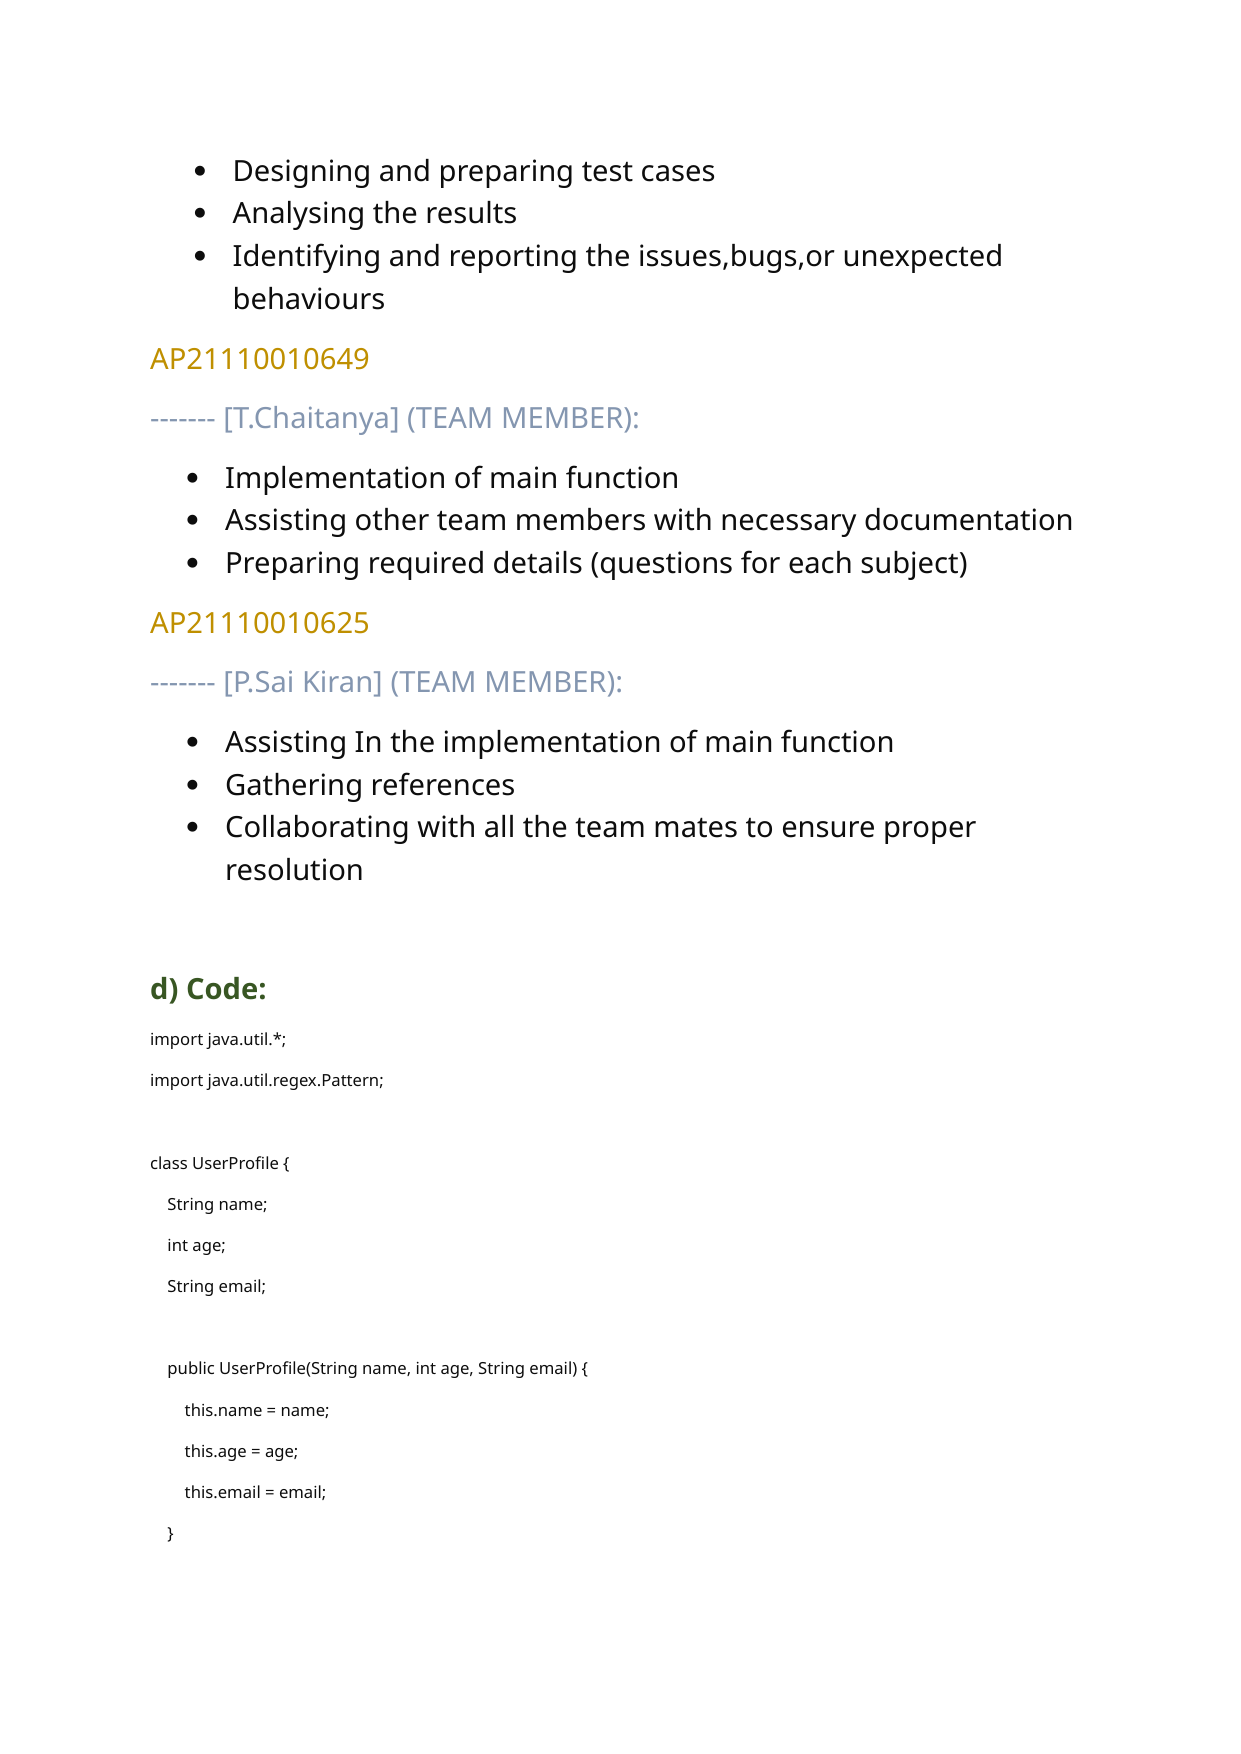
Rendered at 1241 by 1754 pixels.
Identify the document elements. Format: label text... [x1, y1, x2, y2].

text import java.util.*; [150, 1028, 1090, 1051]
text ------- [P.Sai Kiran] (TEAM MEMBER): [150, 661, 1090, 701]
text public UserProfile(String name, int age, String email) { [150, 1357, 1090, 1380]
text String email; [150, 1275, 1090, 1297]
text this.age = age; [150, 1439, 1090, 1462]
list Gathering references [187, 764, 1090, 803]
text d) Code: [150, 968, 1090, 1008]
list Analysing the results [195, 193, 1090, 232]
list Designing and preparing test cases [195, 150, 1090, 190]
text class UserProfile { [150, 1151, 1090, 1174]
text int age; [150, 1233, 1090, 1256]
list Implementation of main function [187, 457, 1090, 497]
text } [150, 1522, 1090, 1544]
text import java.util.regex.Pattern; [150, 1069, 1090, 1092]
list Preparing required details (questions for each subject) [187, 542, 1090, 582]
list Identifying and reporting the issues,bugs,or unexpected behaviours [195, 236, 1090, 318]
text this.name = name; [150, 1398, 1090, 1421]
text String name; [150, 1192, 1090, 1215]
text this.email = email; [150, 1480, 1090, 1503]
list Collaborating with all the team mates to ensure proper resolution [187, 807, 1090, 889]
list Assisting In the implementation of main function [187, 721, 1090, 761]
list Assisting other team members with necessary documentation [187, 500, 1090, 539]
text AP21110010649 [150, 338, 1090, 378]
text ------- [T.Chaitanya] (TEAM MEMBER): [150, 397, 1090, 437]
text AP21110010625 [150, 602, 1090, 642]
